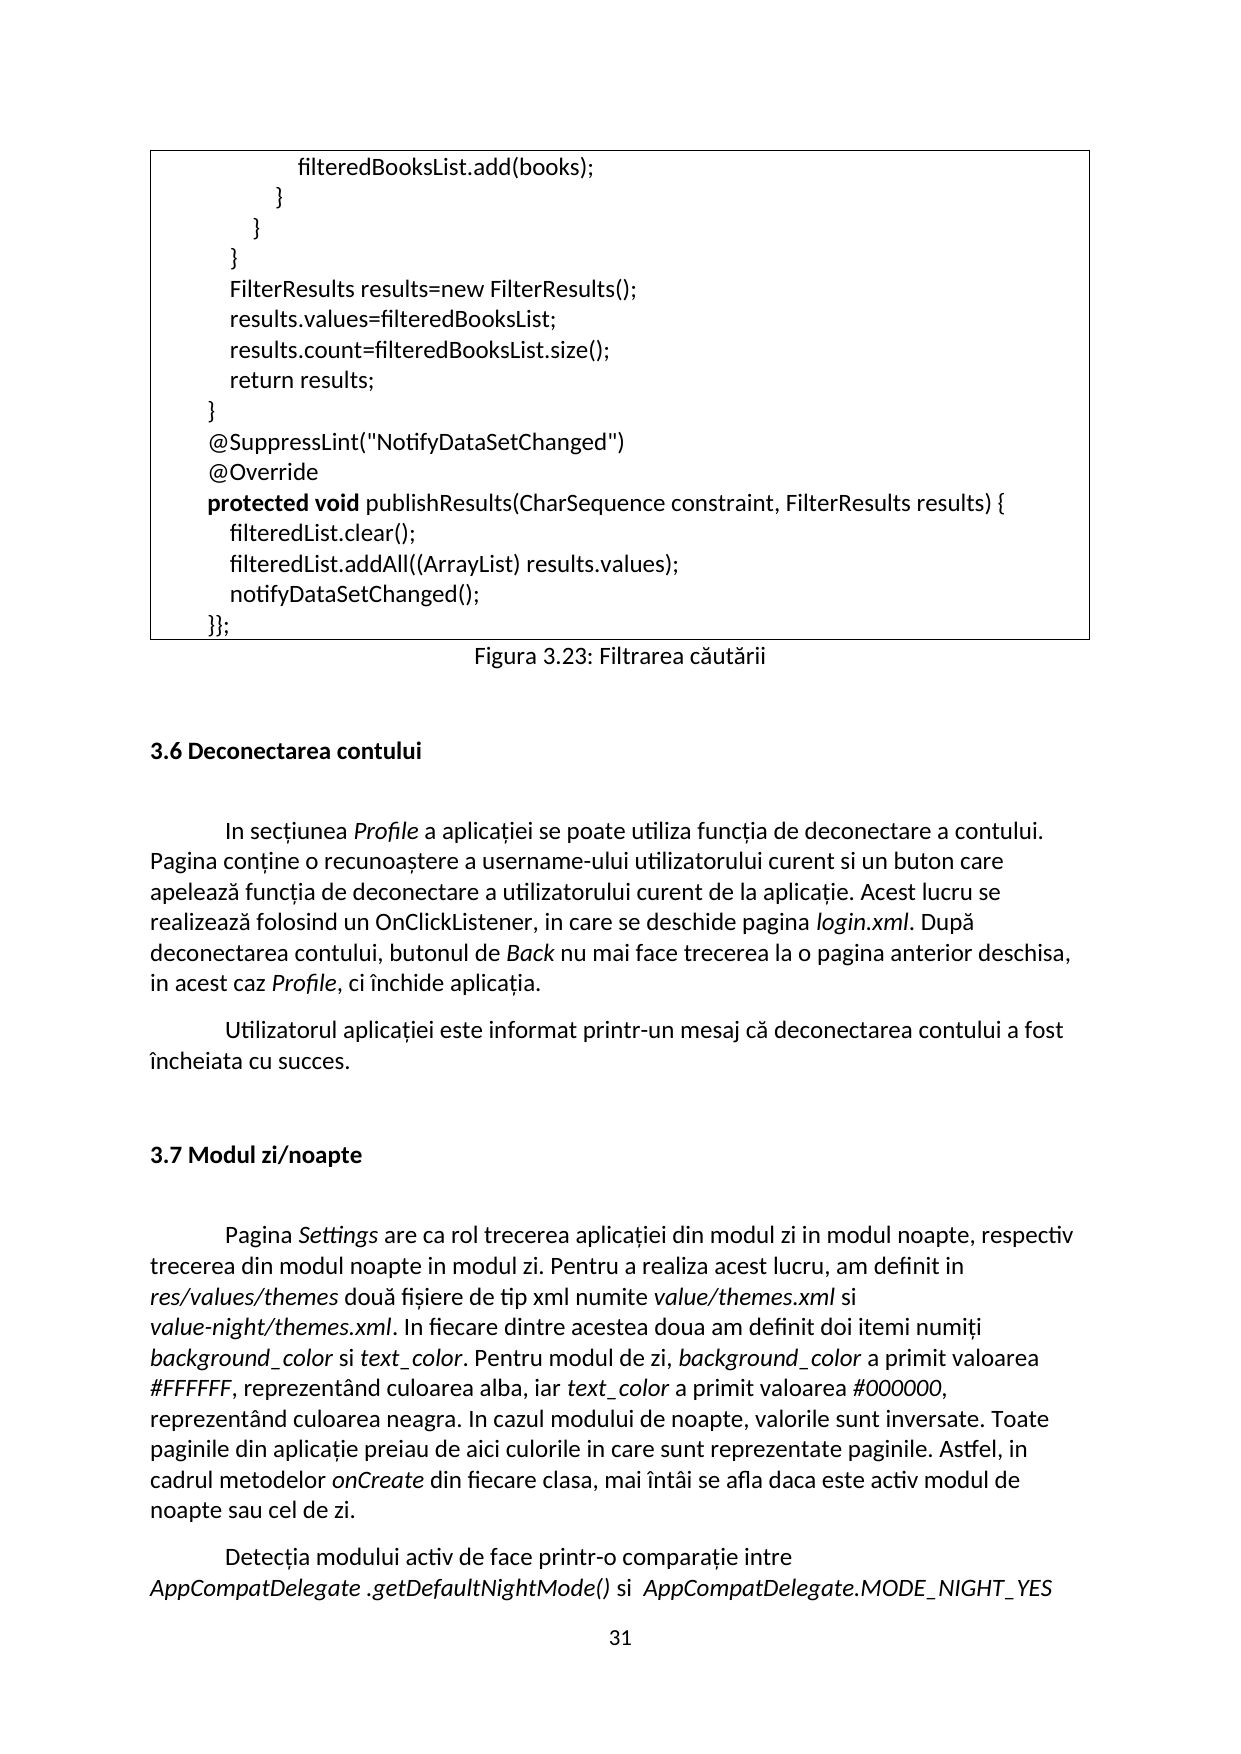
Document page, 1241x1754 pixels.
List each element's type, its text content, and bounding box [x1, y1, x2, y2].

subtitle 3.7 Modul zi/noapte [150, 1139, 1090, 1170]
text Figura 3.23: Filtrarea căutării [150, 640, 1090, 671]
text Pagina Settings are ca rol trecerea aplicației din modul zi in modul noapte, respectiv trecerea din modul noapte in modul zi. Pentru a realiza acest lucru, am definit in res/values/themes două fișiere de tip xml numite value/themes.xml si value-night/themes.xml. In fiecare dintre acestea doua am definit doi itemi numiți background_color si text_color. Pentru modul de zi, background_color a primit valoarea #FFFFFF, reprezentând culoarea alba, iar text_color a primit valoarea #000000, reprezentând culoarea neagra. In cazul modului de noapte, valorile sunt inversate. Toate paginile din aplicație preiau de aici culorile in care sunt reprezentate paginile. Astfel, in cadrul metodelor onCreate din fiecare clasa, mai întâi se afla daca este activ modul de noapte sau cel de zi. [150, 1220, 1090, 1525]
subtitle 3.6 Deconectarea contului [150, 735, 1090, 765]
text Utilizatorul aplicației este informat printr-un mesaj că deconectarea contului a fost încheiata cu succes. [150, 1015, 1090, 1076]
text In secțiunea Profile a aplicației se poate utiliza funcția de deconectare a contului. Pagina conține o recunoaștere a username-ului utilizatorului curent si un buton care apelează funcția de deconectare a utilizatorului curent de la aplicație. Acest lucru se realizează folosind un OnClickListener, in care se deschide pagina login.xml. După deconectarea contului, butonul de Back nu mai face trecerea la o pagina anterior deschisa, in acest caz Profile, ci închide aplicația. [150, 815, 1090, 998]
